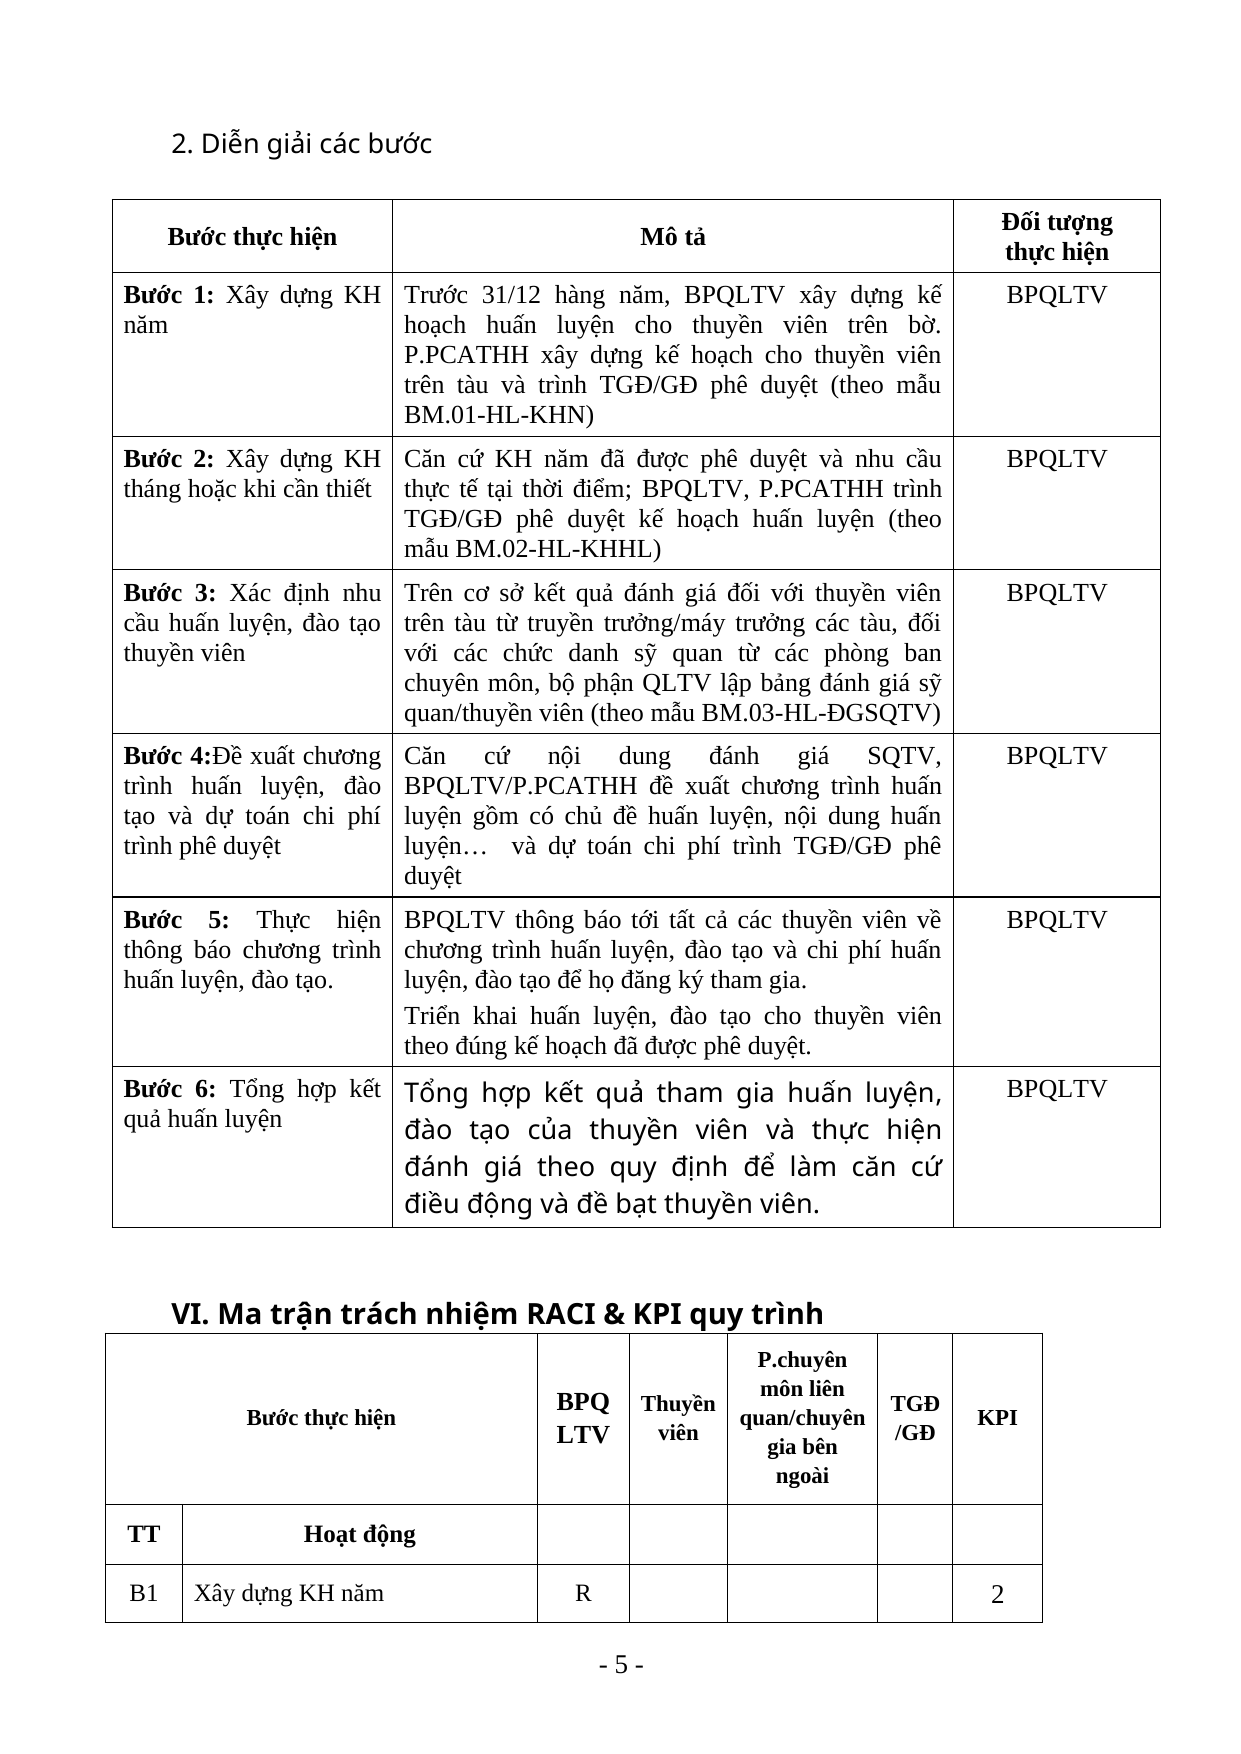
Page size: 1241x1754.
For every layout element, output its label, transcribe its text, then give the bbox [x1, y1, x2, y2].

table_cell Trước 31/12 hàng năm, BPQLTV xây dựng kế hoạch huấn luyện cho thuyền viên trên bờ. P.PCATHH xây dựng kế hoạch cho thuyền viên trên tàu và trình TGĐ/GĐ phê duyệt (theo mẫu BM.01-HL-KHN) [393, 273, 953, 436]
table_cell BPQLTV [954, 437, 1160, 569]
table_cell 2 ngày làm việc [953, 1565, 1042, 1622]
table_cell B1 [106, 1565, 182, 1622]
table_cell [728, 1505, 877, 1564]
table_header Thuyền viên [630, 1334, 727, 1504]
table_cell [728, 1565, 877, 1622]
text 2. Diễn giải các bước [171, 124, 1128, 161]
table_cell Bước 4:Đề xuất chương trình huấn luyện, đào tạo và dự toán chi phí trình phê duyệt [113, 734, 392, 896]
table_cell Tổng hợp kết quả tham gia huấn luyện, đào tạo của thuyền viên và thực hiện đánh giá theo quy định để làm căn cứ điều động và đề bạt thuyền viên. [393, 1067, 953, 1227]
table_header BPQLTV [538, 1334, 629, 1504]
table_header Bước thực hiện [106, 1334, 537, 1504]
table_cell R [538, 1565, 629, 1622]
table_cell Căn cứ nội dung đánh giá SQTV, BPQLTV/P.PCATHH đề xuất chương trình huấn luyện gồm có chủ đề huấn luyện, nội dung huấn luyện… và dự toán chi phí trình TGĐ/GĐ phê duyệt [393, 734, 953, 896]
table_cell [538, 1505, 629, 1564]
table_cell Căn cứ KH năm đã được phê duyệt và nhu cầu thực tế tại thời điểm; BPQLTV, P.PCATHH trình TGĐ/GĐ phê duyệt kế hoạch huấn luyện (theo mẫu BM.02-HL-KHHL) [393, 437, 953, 569]
table_cell BPQLTV [954, 1067, 1160, 1227]
table_cell [878, 1505, 952, 1564]
table_cell [630, 1565, 727, 1622]
table_cell [953, 1505, 1042, 1564]
table_header P.chuyên môn liên quan/chuyên gia bên ngoài [728, 1334, 877, 1504]
table_cell BPQLTV [954, 734, 1160, 896]
table_header TGĐ/GĐ [878, 1334, 952, 1504]
table_cell BPQLTV [954, 570, 1160, 733]
table_cell Bước 1: Xây dựng KH năm [113, 273, 392, 436]
table_cell BPQLTV [954, 898, 1160, 1066]
table_cell BPQLTV [954, 273, 1160, 436]
table_header KPI [953, 1334, 1042, 1504]
table_cell Bước 2: Xây dựng KH tháng hoặc khi cần thiết [113, 437, 392, 569]
table_cell Bước 5: Thực hiện thông báo chương trình huấn luyện, đào tạo. [113, 898, 392, 1066]
table_cell Xây dựng KH năm [183, 1565, 537, 1622]
table_cell TT [106, 1505, 182, 1564]
table_cell Bước 3: Xác định nhu cầu huấn luyện, đào tạo thuyền viên [113, 570, 392, 733]
table_cell Trên cơ sở kết quả đánh giá đối với thuyền viên trên tàu từ truyền trưởng/máy trưởng các tàu, đối với các chức danh sỹ quan từ các phòng ban chuyên môn, bộ phận QLTV lập bảng đánh giá sỹ quan/thuyền viên (theo mẫu BM.03-HL-ĐGSQTV) [393, 570, 953, 733]
table_cell A [878, 1565, 952, 1622]
table_cell Hoạt động [183, 1505, 537, 1564]
table_header Đối tượng thực hiện [954, 200, 1160, 272]
text VI. Ma trận trách nhiệm RACI & KPI quy trình [171, 1293, 1128, 1333]
table_header Bước thực hiện [113, 200, 392, 272]
table_cell [630, 1505, 727, 1564]
table_cell Bước 6: Tổng hợp kết quả huấn luyện [113, 1067, 392, 1227]
table_header Mô tả [393, 200, 953, 272]
table_cell BPQLTV thông báo tới tất cả các thuyền viên về chương trình huấn luyện, đào tạo và chi phí huấn luyện, đào tạo để họ đăng ký tham gia. Triển khai huấn luyện, đào tạo cho thuyền viên theo đúng kế hoạch đã được phê duyệt. [393, 898, 953, 1066]
